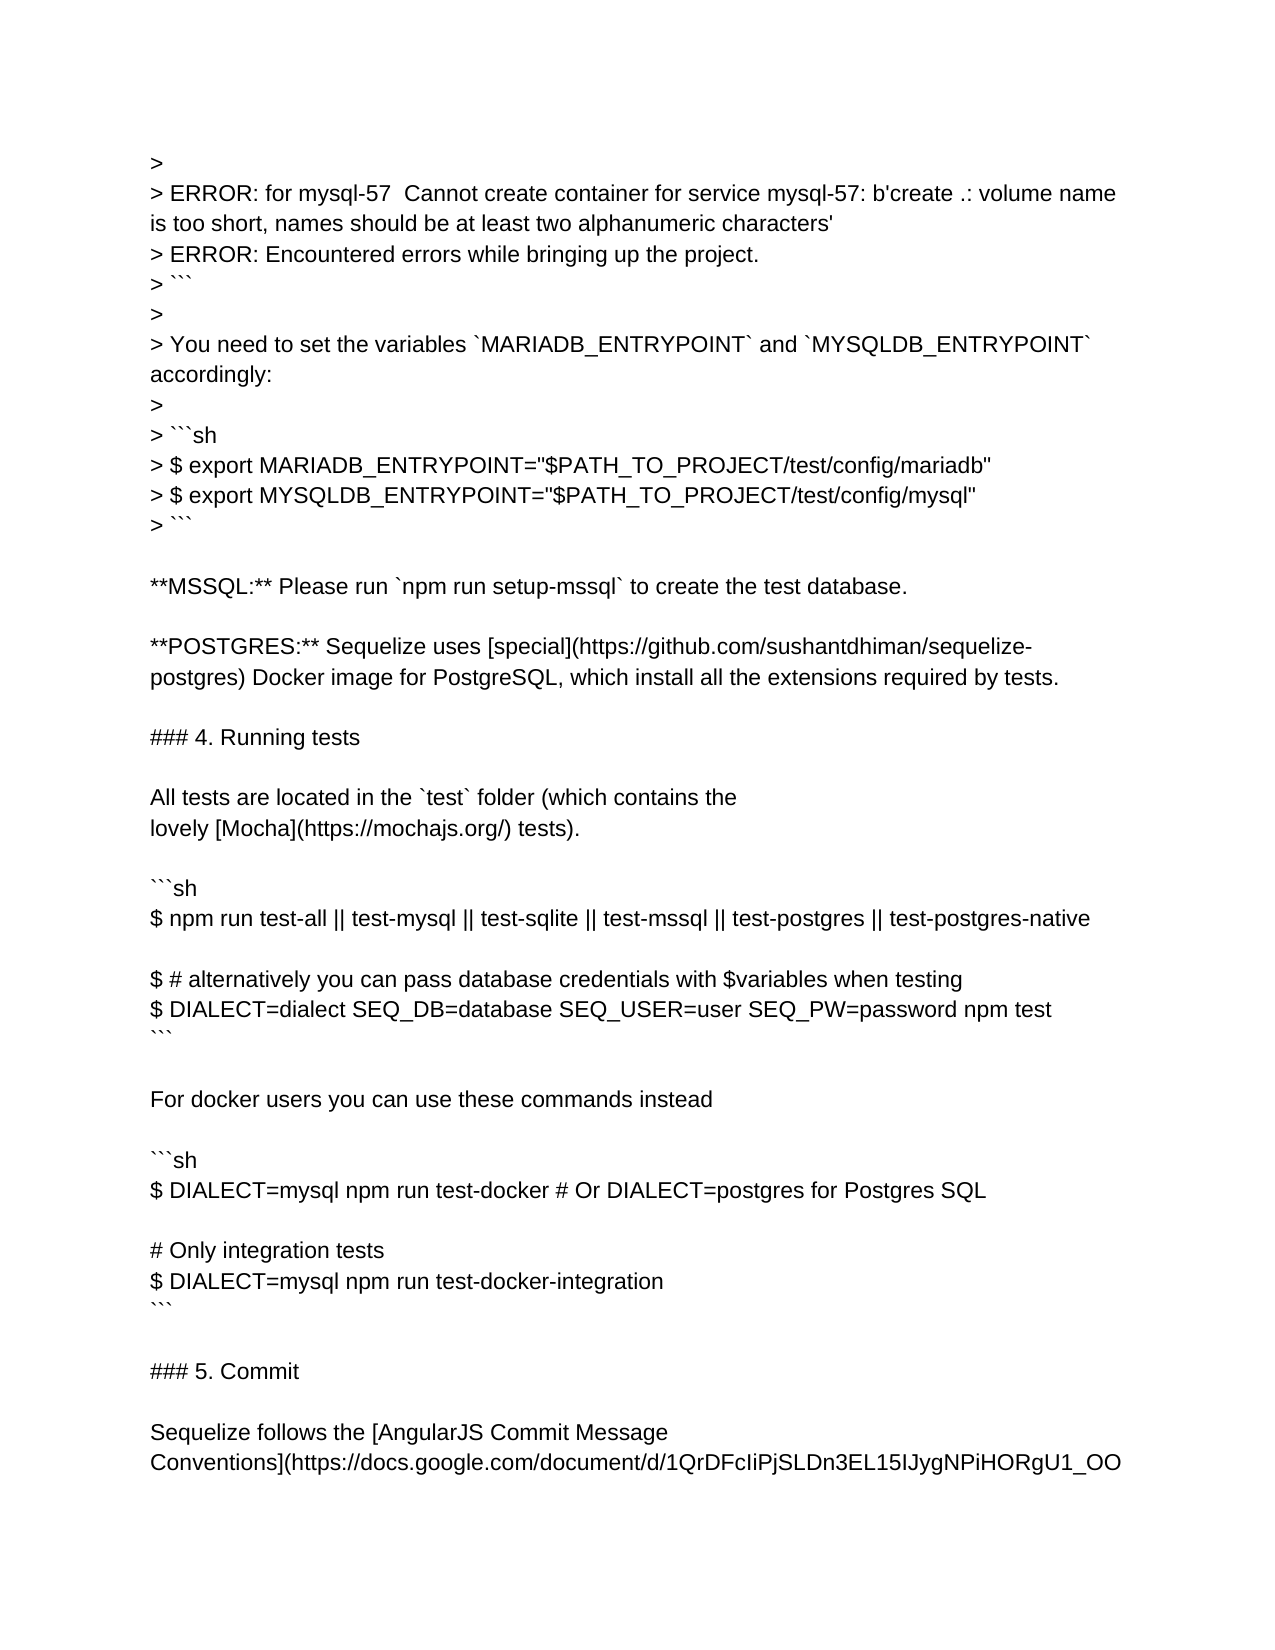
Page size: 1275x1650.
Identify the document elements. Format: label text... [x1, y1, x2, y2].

text For docker users you can use these commands instead [150, 1086, 1125, 1113]
text # Only integration tests [150, 1237, 1125, 1264]
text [150, 1419, 1125, 1475]
text > [150, 392, 1125, 418]
text > ```sh [150, 422, 1125, 448]
text **MSSQL:** Please run `npm run setup-mssql` to create the test database. [150, 573, 1125, 599]
text > $ export MARIADB_ENTRYPOINT="$PATH_TO_PROJECT/test/config/mariadb" [150, 452, 1125, 478]
text > ``` [150, 271, 1125, 297]
text > [150, 150, 1125, 176]
text $ DIALECT=dialect SEQ_DB=database SEQ_USER=user SEQ_PW=password npm test [150, 996, 1125, 1022]
text $ # alternatively you can pass database credentials with $variables when testing [150, 966, 1125, 992]
text > [150, 301, 1125, 327]
text > ``` [150, 512, 1125, 539]
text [150, 180, 1125, 237]
text ### 4. Running tests [150, 724, 1125, 750]
text ### 5. Commit [150, 1358, 1125, 1385]
text > ERROR: Encountered errors while bringing up the project. [150, 241, 1125, 267]
text $ DIALECT=mysql npm run test-docker-integration [150, 1268, 1125, 1294]
text $ DIALECT=mysql npm run test-docker # Or DIALECT=postgres for Postgres SQL [150, 1177, 1125, 1203]
text > $ export MYSQLDB_ENTRYPOINT="$PATH_TO_PROJECT/test/config/mysql" [150, 482, 1125, 509]
text ``` [150, 1298, 1125, 1324]
text **POSTGRES:** Sequelize uses [special](https://github.com/sushantdhiman/sequelize-postgres) Docker image for PostgreSQL, which install all the extensions required by tests. [150, 633, 1125, 690]
text $ npm run test-all || test-mysql || test-sqlite || test-mssql || test-postgres || test-postgres-native [150, 905, 1125, 932]
text lovely [Mocha](https://mochajs.org/) tests). [150, 814, 1125, 841]
text ``` [150, 1026, 1125, 1052]
text ```sh [150, 1147, 1125, 1173]
text > You need to set the variables `MARIADB_ENTRYPOINT` and `MYSQLDB_ENTRYPOINT` accordingly: [150, 331, 1125, 388]
text All tests are located in the `test` folder (which contains the [150, 784, 1125, 811]
text ```sh [150, 875, 1125, 901]
